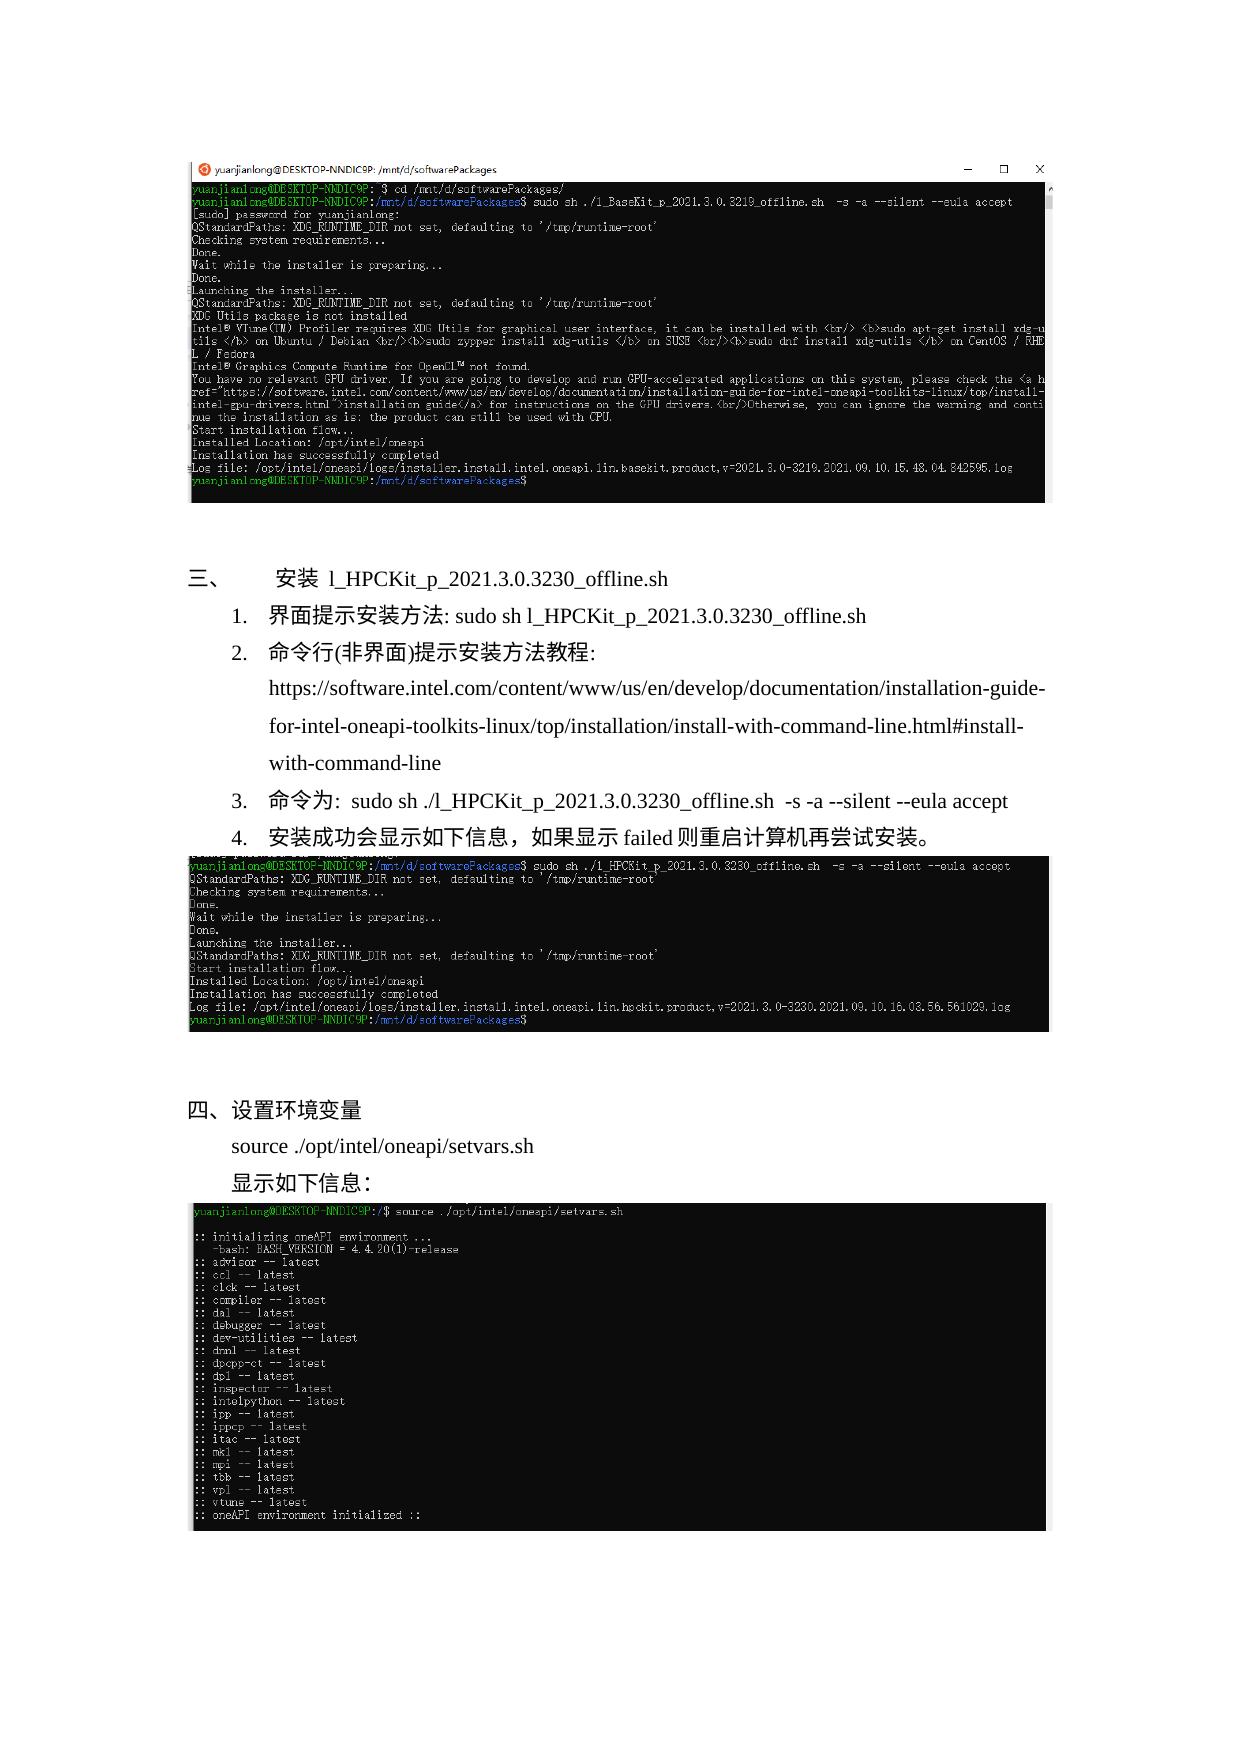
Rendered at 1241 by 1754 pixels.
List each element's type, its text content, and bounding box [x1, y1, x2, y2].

picture [187, 162, 1053, 503]
list 界面提示安装方法: sudo sh l_HPCKit_p_2021.3.0.3230_offline.sh [231, 597, 1053, 630]
text source ./opt/intel/oneapi/setvars.sh [187, 1130, 1053, 1162]
list https://software.intel.com/content/www/us/en/develop/documentation/installation-guide-for-intel-oneapi-toolkits-linux/top/installation/install-with-command-line.html#install-with-command-line [269, 672, 1053, 779]
list 安装 l_HPCKit_p_2021.3.0.3230_offline.sh [187, 560, 1053, 593]
picture [187, 1203, 1053, 1531]
picture [187, 856, 1053, 1032]
text 四、设置环境变量 [187, 1092, 1053, 1125]
list 命令为: sudo sh ./l_HPCKit_p_2021.3.0.3230_offline.sh -s -a --silent --eula accept [231, 782, 1053, 815]
list 安装成功会显示如下信息，如果显示failed则重启计算机再尝试安装。 [231, 820, 1053, 852]
text 显示如下信息： [187, 1166, 1053, 1198]
list 命令行(非界面)提示安装方法教程: [231, 634, 1053, 667]
